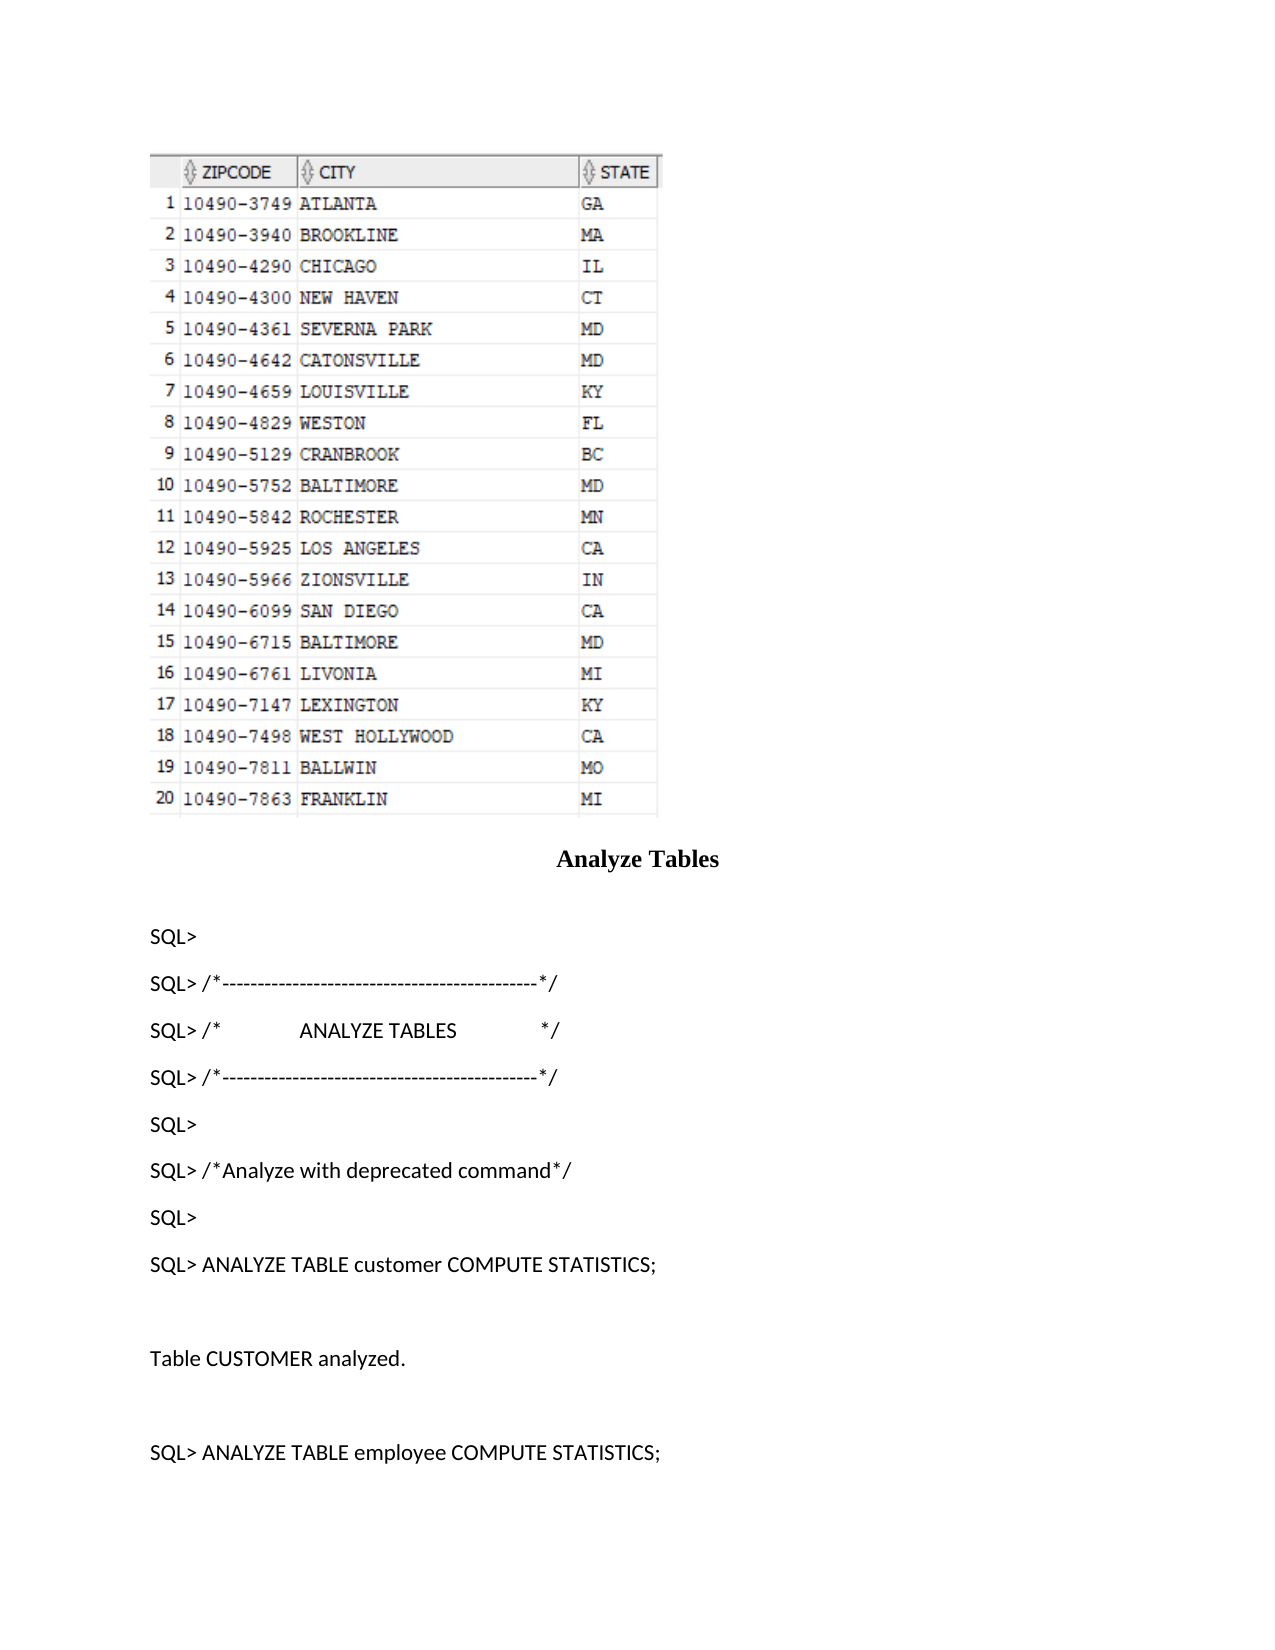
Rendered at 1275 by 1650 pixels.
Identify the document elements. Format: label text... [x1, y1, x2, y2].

text SQL> ANALYZE TABLE customer COMPUTE STATISTICS; [150, 1250, 1125, 1278]
picture [150, 150, 663, 818]
text SQL> [150, 1110, 1125, 1138]
text SQL> ANALYZE TABLE employee COMPUTE STATISTICS; [150, 1438, 1125, 1466]
text SQL> /*---------------------------------------------*/ [150, 969, 1125, 997]
text SQL> [150, 1203, 1125, 1232]
text SQL> /*Analyze with deprecated command*/ [150, 1157, 1125, 1185]
text SQL> [150, 922, 1125, 950]
text Table CUSTOMER analyzed. [150, 1344, 1125, 1372]
subtitle Analyze Tables [150, 844, 1125, 873]
text SQL> /*---------------------------------------------*/ [150, 1063, 1125, 1091]
text SQL> /* ANALYZE TABLES */ [150, 1016, 1125, 1044]
